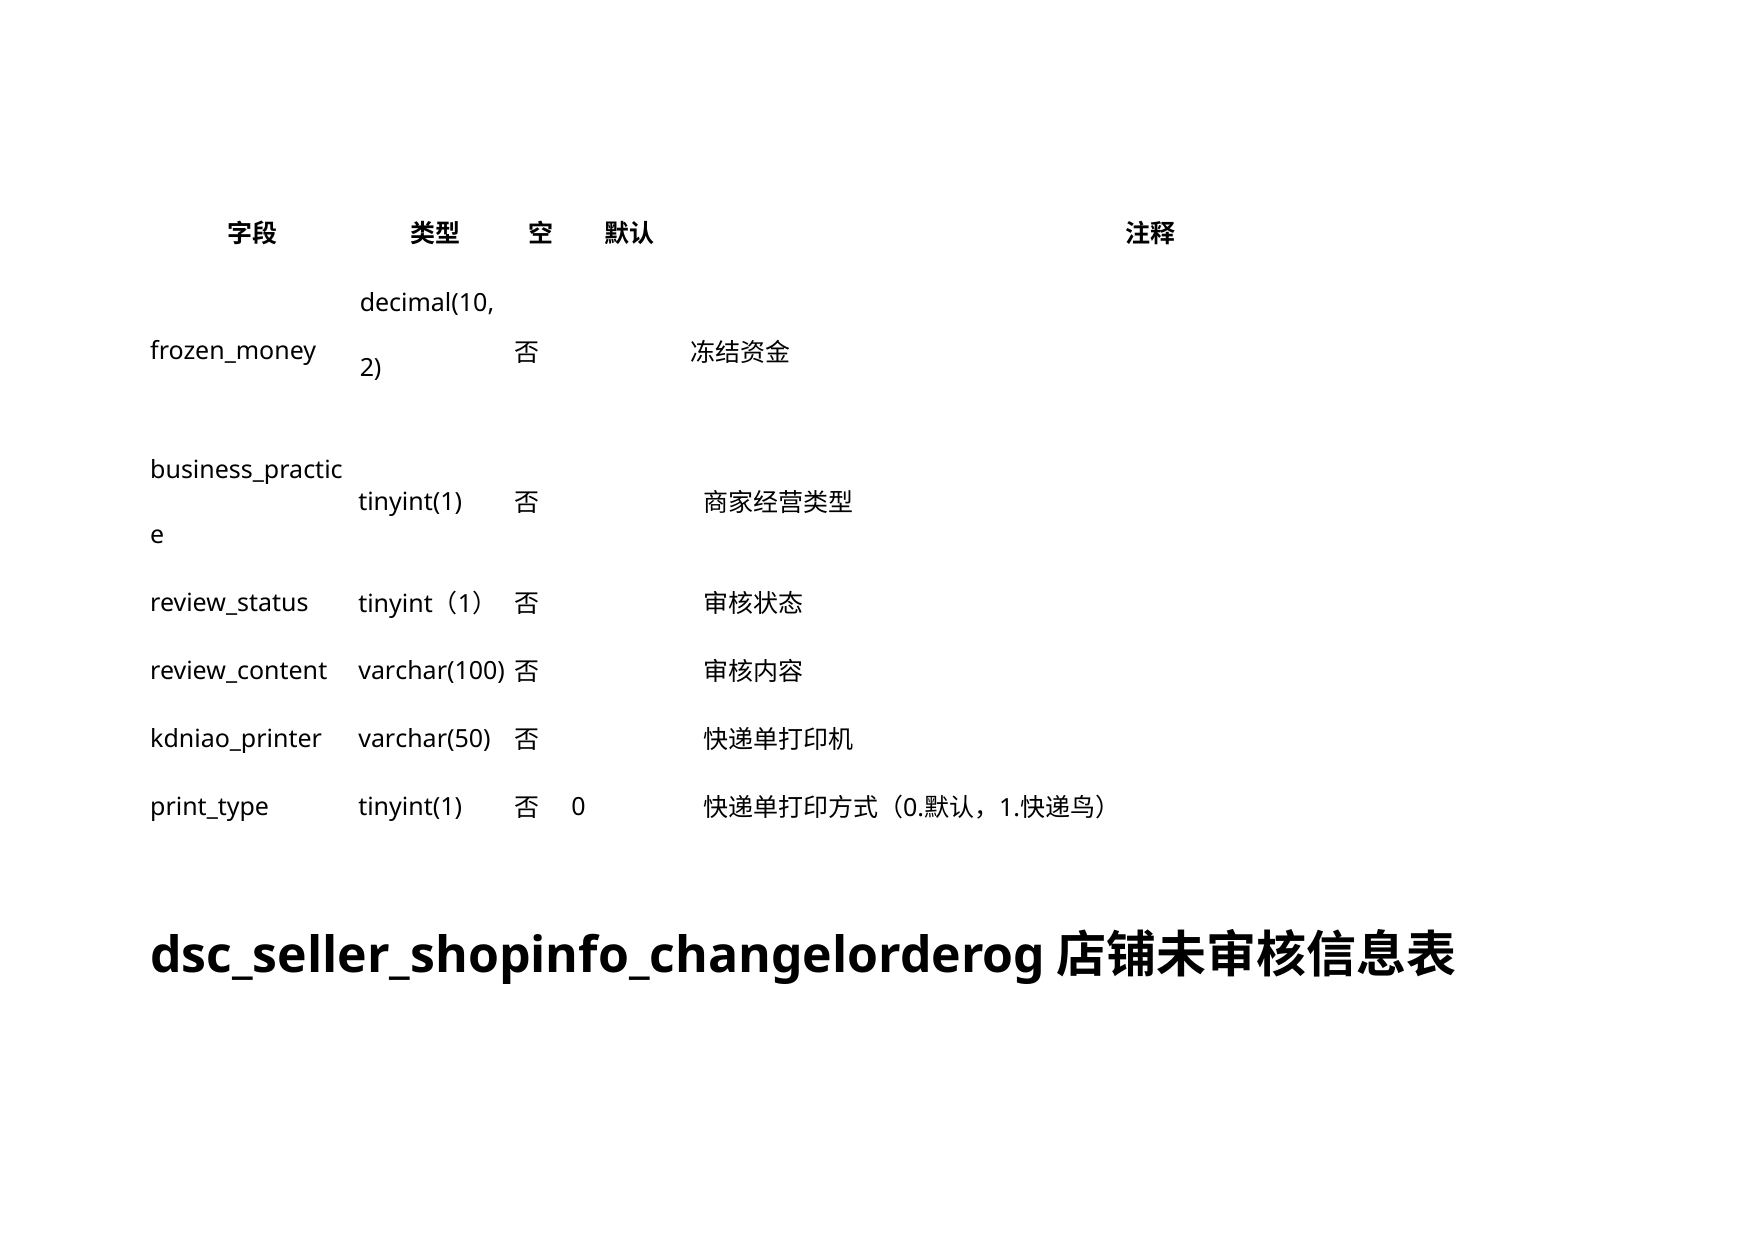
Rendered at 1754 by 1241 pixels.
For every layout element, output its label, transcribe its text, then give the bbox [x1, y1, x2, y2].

subtitle dsc_seller_shopinfo_changelorderog店铺未审核信息表 [150, 902, 1604, 999]
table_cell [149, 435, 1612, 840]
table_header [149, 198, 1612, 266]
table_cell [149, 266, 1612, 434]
